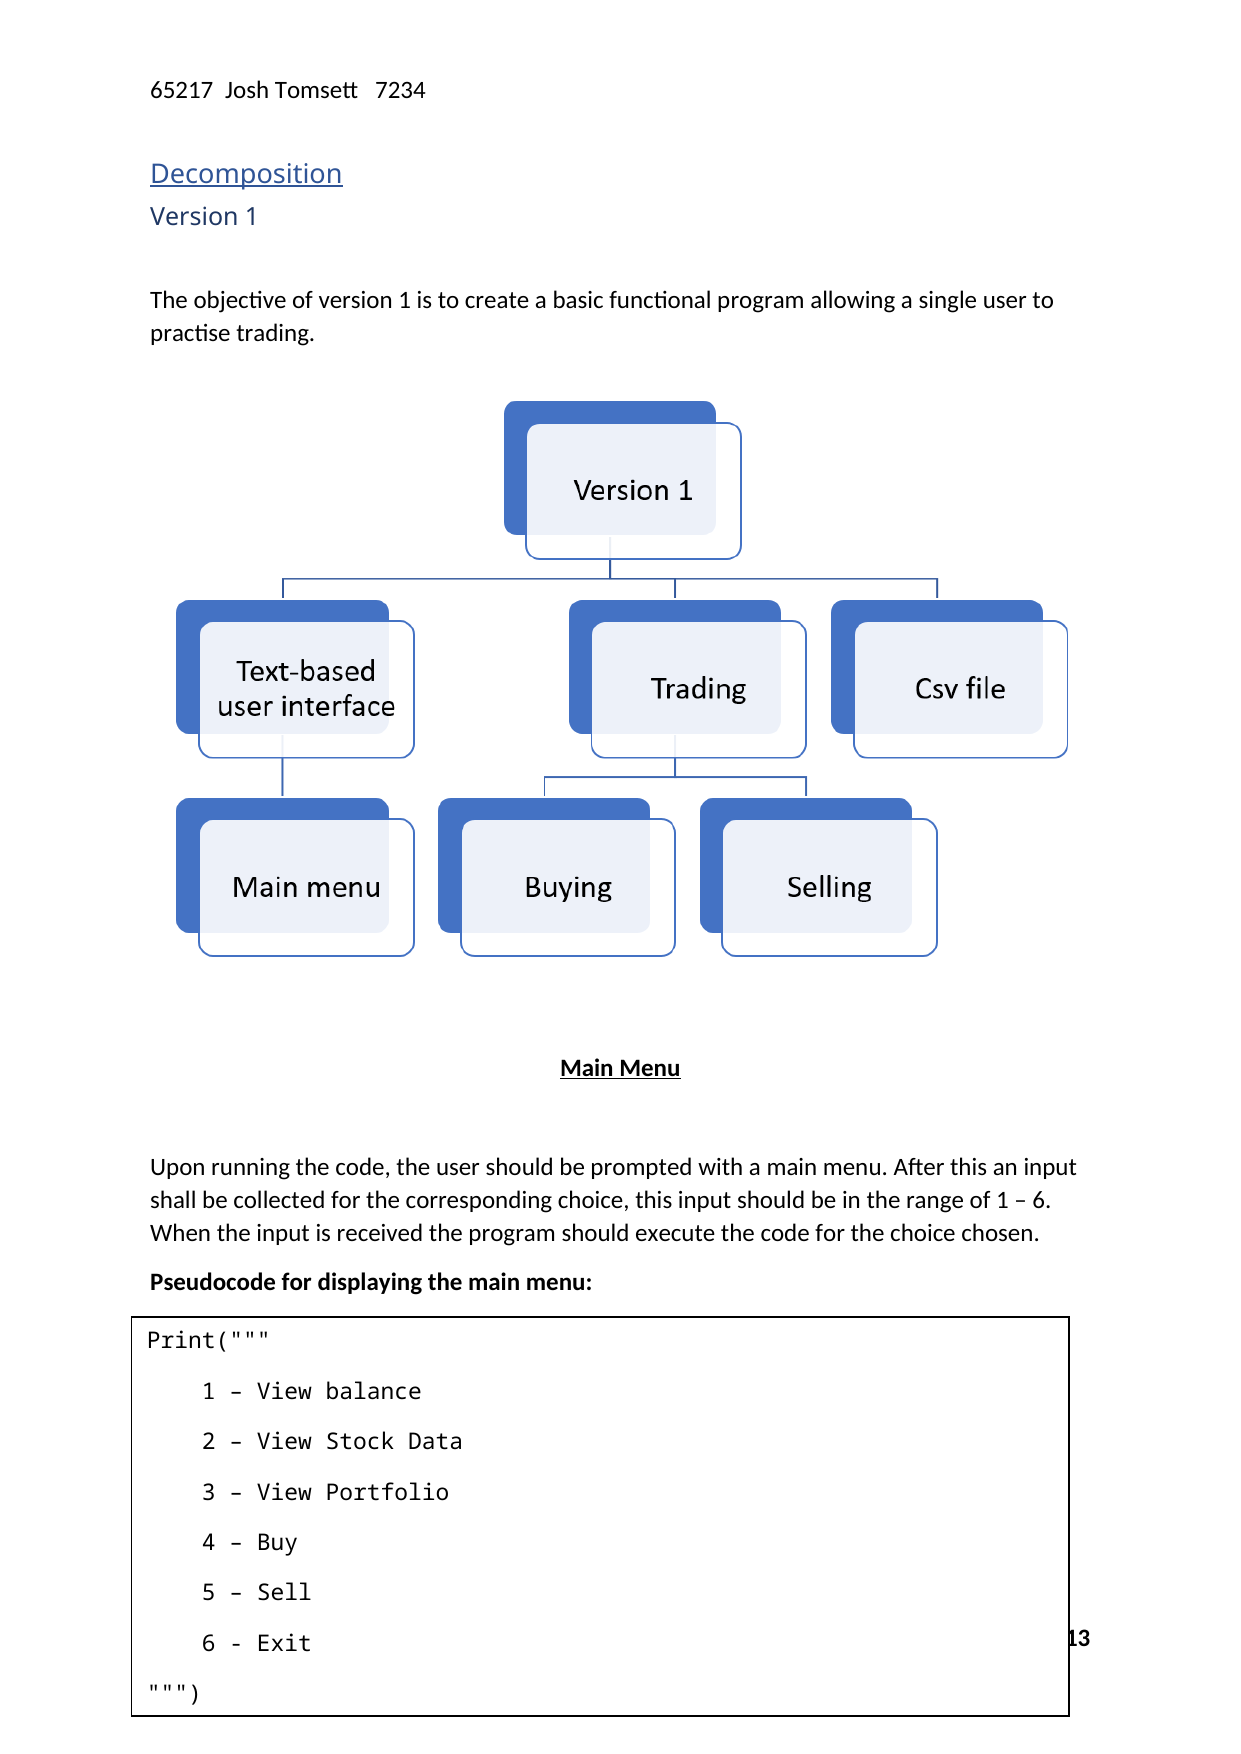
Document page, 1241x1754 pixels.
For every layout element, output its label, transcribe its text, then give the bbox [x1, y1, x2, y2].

text Upon running the code, the user should be prompted with a main menu. After this an input shall be collected for the corresponding choice, this input should be in the range of 1 – 6. When the input is received the program should execute the code for the choice chosen. [150, 1151, 1090, 1247]
text The objective of version 1 is to create a basic functional program allowing a single user to practise trading. [150, 284, 1090, 348]
subtitle Version 1 [150, 198, 1090, 232]
text Pseudocode for displaying the main menu: [150, 1266, 1090, 1297]
text Main Menu [150, 1052, 1090, 1082]
subtitle Decomposition [150, 154, 1090, 191]
